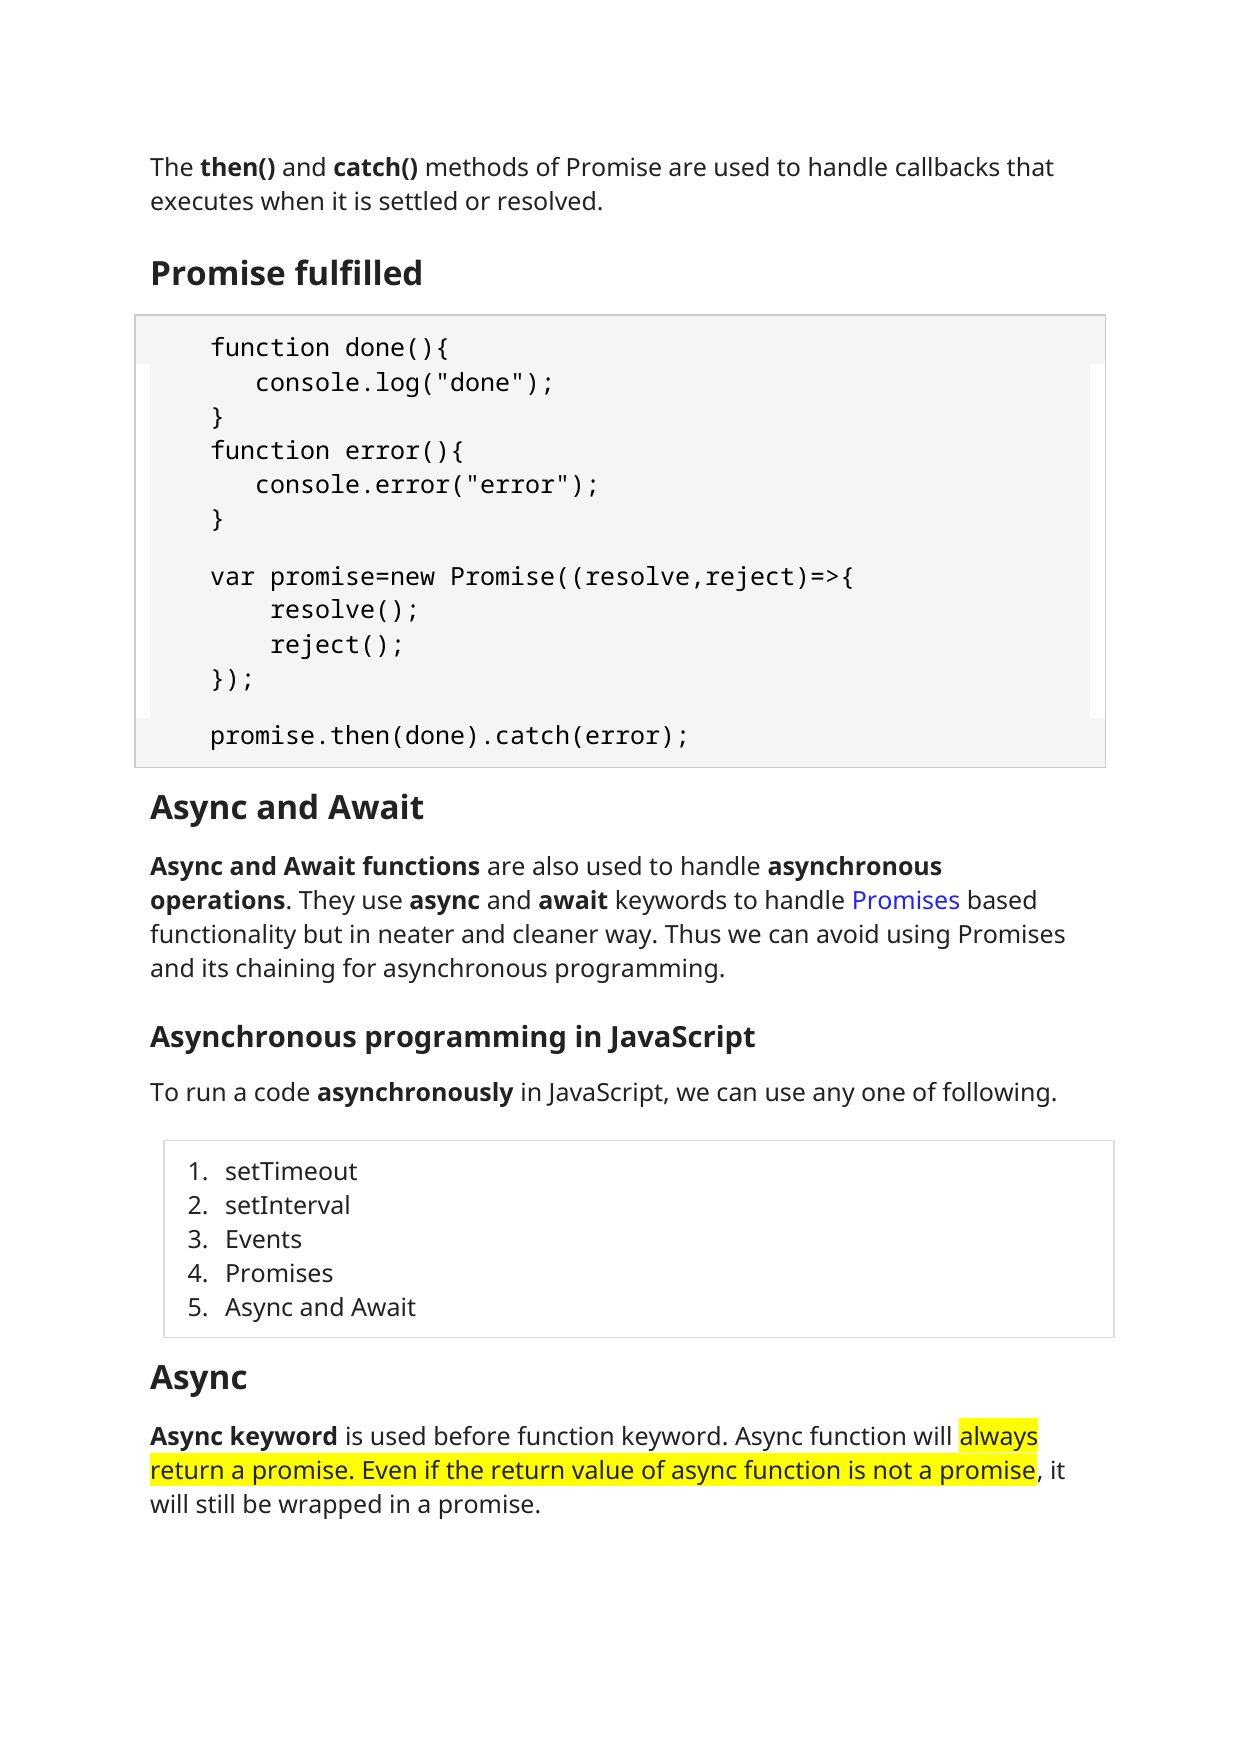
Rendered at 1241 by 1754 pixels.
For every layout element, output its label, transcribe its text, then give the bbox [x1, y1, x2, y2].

text function error(){ [150, 432, 1090, 466]
subtitle Asynchronous programming in JavaScript [150, 1016, 1090, 1056]
text console.log("done"); [150, 364, 1090, 398]
text console.error("error"); [150, 466, 1090, 500]
text function done(){ [136, 316, 1105, 364]
list Events [165, 1208, 1113, 1242]
text Async keyword is used before function keyword. Async function will always return a promise. Even if the return value of async function is not a promise, it will still be wrapped in a promise. [150, 1418, 1090, 1521]
list setTimeout [165, 1141, 1113, 1174]
text The then() and catch() methods of Promise are used to handle callbacks that executes when it is settled or resolved. [150, 150, 1090, 218]
text Async and Await functions are also used to handle asynchronous operations. They use async and await keywords to handle Promises based functionality but in neater and cleaner way. Thus we can avoid using Promises and its chaining for asynchronous programming. [150, 848, 1090, 985]
text var promise=new Promise((resolve,reject)=>{ [150, 558, 1090, 592]
list Async and Await [165, 1276, 1113, 1337]
subtitle Async [150, 1354, 1090, 1399]
text resolve(); [150, 592, 1090, 626]
text }); [150, 660, 1090, 694]
text To run a code asynchronously in JavaScript, we can use any one of following. [150, 1074, 1090, 1108]
subtitle Promise fulfilled [150, 249, 1090, 295]
subtitle Async and Await [150, 784, 1090, 829]
text promise.then(done).catch(error); [136, 702, 1105, 767]
text } [150, 398, 1090, 432]
text reject(); [150, 626, 1090, 660]
text } [150, 500, 1090, 534]
list setInterval [165, 1174, 1113, 1208]
list Promises [165, 1242, 1113, 1276]
